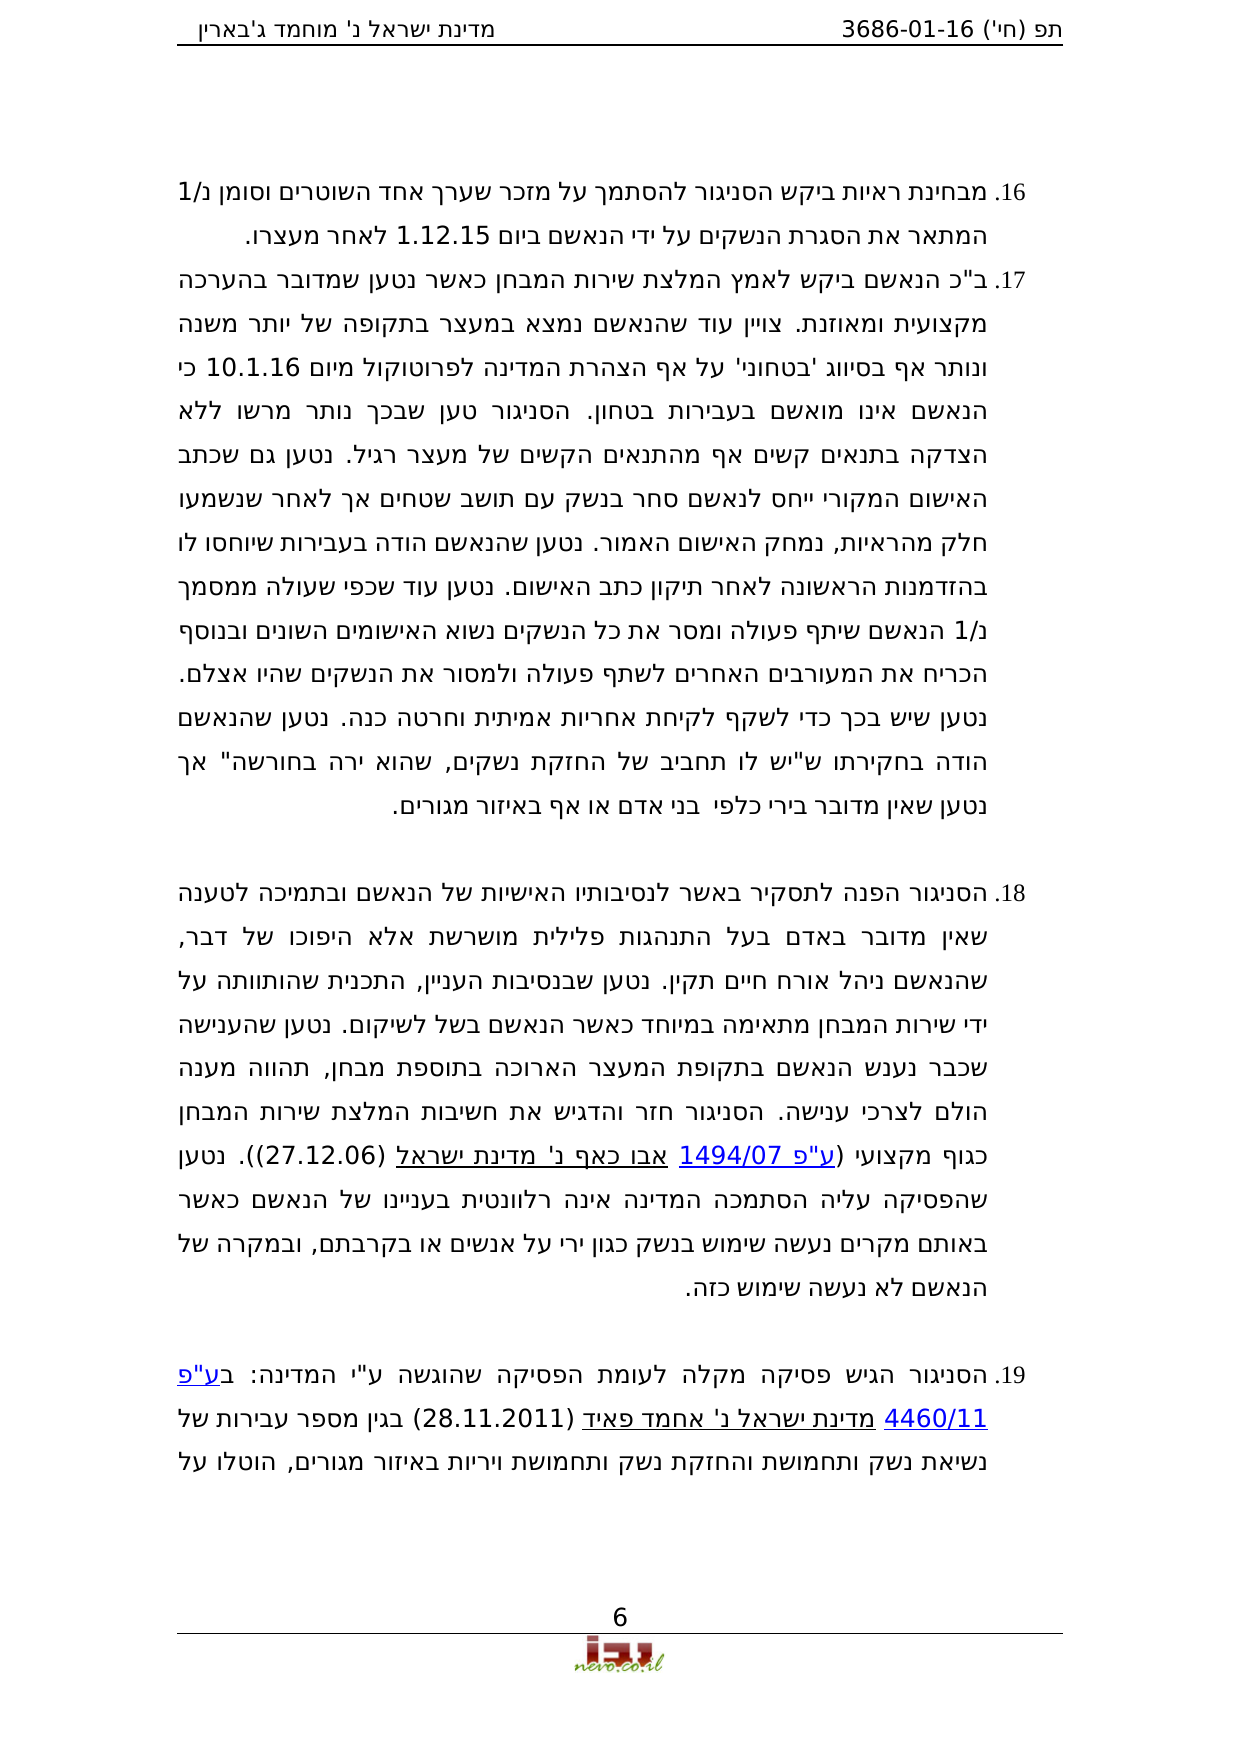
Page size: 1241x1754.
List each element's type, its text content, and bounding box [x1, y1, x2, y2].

list ב"כ הנאשם ביקש לאמץ המלצת שירות המבחן כאשר נטען שמדובר בהערכה מקצועית ומאוזנת. צויין עוד שהנאשם נמצא במעצר בתקופה של יותר משנה ונותר אף בסיווג 'בטחוני' על אף הצהרת המדינה לפרוטוקול מיום 10.1.16 כי הנאשם אינו מואשם בעבירות בטחון. הסניגור טען שבכך נותר מרשו ללא הצדקה בתנאים קשים אף מהתנאים הקשים של מעצר רגיל. נטען גם שכתב האישום המקורי ייחס לנאשם סחר בנשק עם תושב שטחים אך לאחר שנשמעו חלק מהראיות, נמחק האישום האמור. נטען שהנאשם הודה בעבירות שיוחסו לו בהזדמנות הראשונה לאחר תיקון כתב האישום. נטען עוד שכפי שעולה ממסמך נ/1 הנאשם שיתף פעולה ומסר את כל הנשקים נשוא האישומים השונים ובנוסף הכריח את המעורבים האחרים לשתף פעולה ולמסור את הנשקים שהיו אצלם. נטען שיש בכך כדי לשקף לקיחת אחריות אמיתית וחרטה כנה. נטען שהנאשם הודה בחקירתו ש"יש לו תחביב של החזקת נשקים, שהוא ירה בחורשה" אך נטען שאין מדובר בירי כלפי בני אדם או אף באיזור מגורים. [177, 265, 1026, 820]
list מבחינת ראיות ביקש הסניגור להסתמך על מזכר שערך אחד השוטרים וסומן נ/1 המתאר את הסגרת הנשקים על ידי הנאשם ביום 1.12.15 לאחר מעצרו. [177, 177, 1026, 250]
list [177, 1360, 1026, 1477]
list הסניגור הפנה לתסקיר באשר לנסיבותיו האישיות של הנאשם ובתמיכה לטענה שאין מדובר באדם בעל התנהגות פלילית מושרשת אלא היפוכו של דבר, שהנאשם ניהל אורח חיים תקין. נטען שבנסיבות העניין, התכנית שהותוותה על ידי שירות המבחן מתאימה במיוחד כאשר הנאשם בשל לשיקום. נטען שהענישה שכבר נענש הנאשם בתקופת המעצר הארוכה בתוספת מבחן, תהווה מענה הולם לצרכי ענישה. הסניגור חזר והדגיש את חשיבות המלצת שירות המבחן כגוף מקצועי (ע"פ 1494/07 אבו כאף נ' מדינת ישראל (27.12.06)). נטען שהפסיקה עליה הסתמכה המדינה אינה רלוונטית בעניינו של הנאשם כאשר באותם מקרים נעשה שימוש בנשק כגון ירי על אנשים או בקרבתם, ובמקרה של הנאשם לא נעשה שימוש כזה. [177, 878, 1026, 1302]
picture [574, 1635, 666, 1673]
